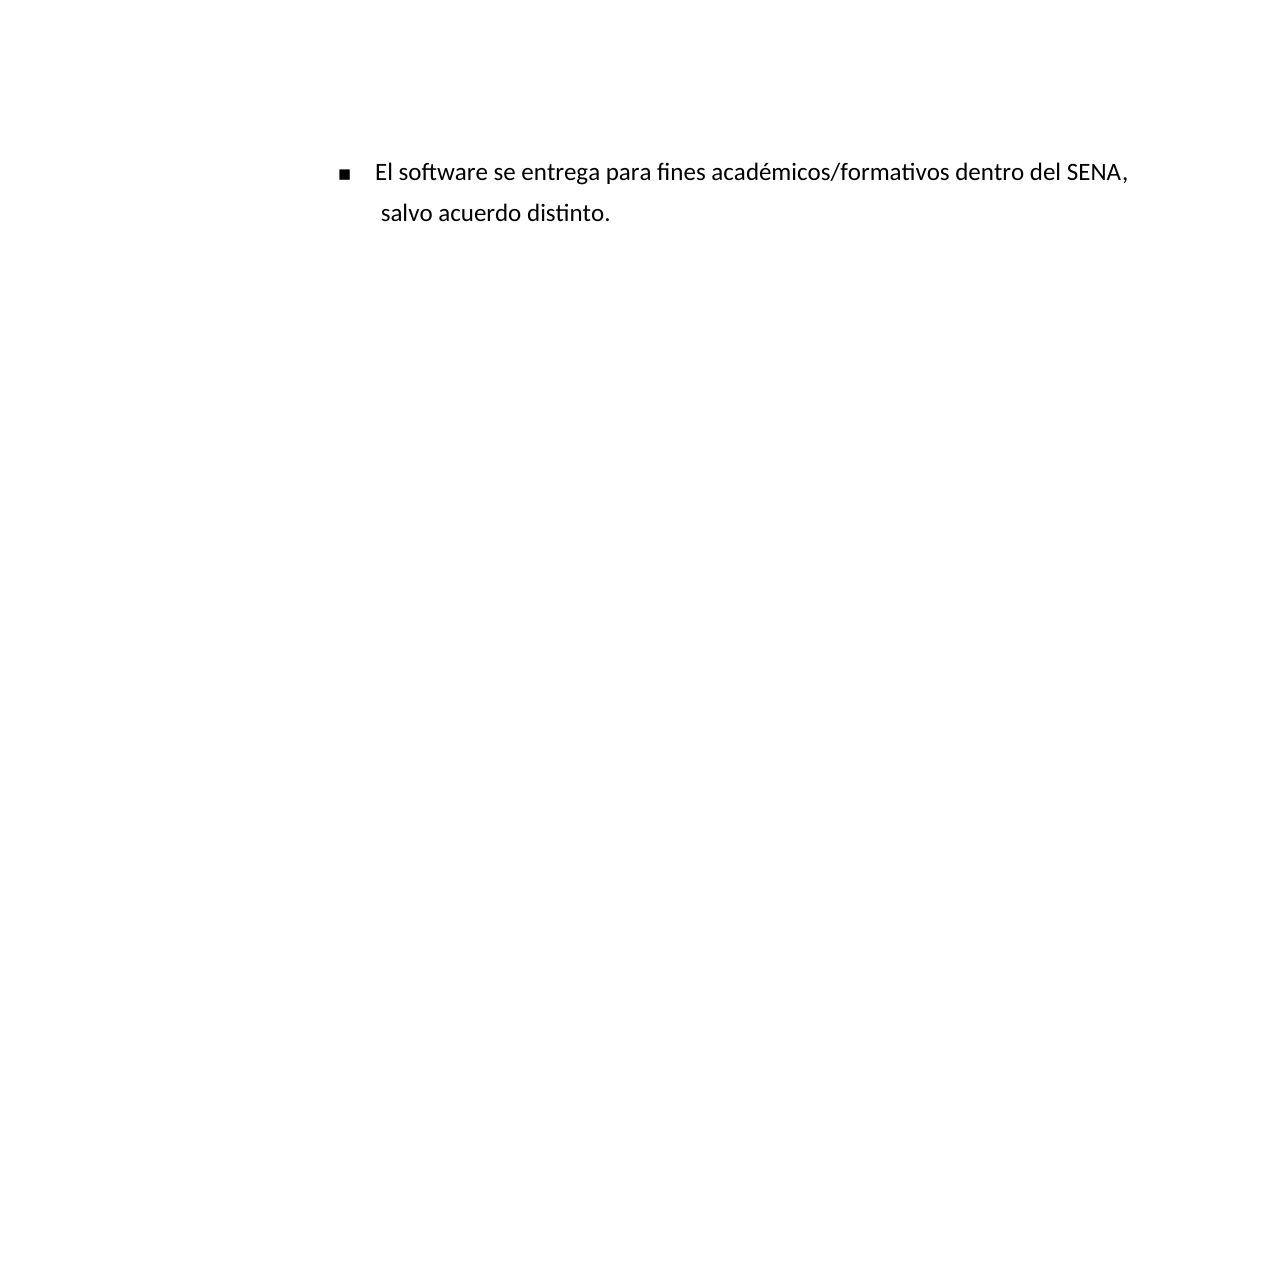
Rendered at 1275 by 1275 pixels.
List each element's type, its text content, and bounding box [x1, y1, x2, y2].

list El software se entrega para fines académicos/formativos dentro del SENA, salvo acuerdo distinto. [337, 150, 1125, 228]
